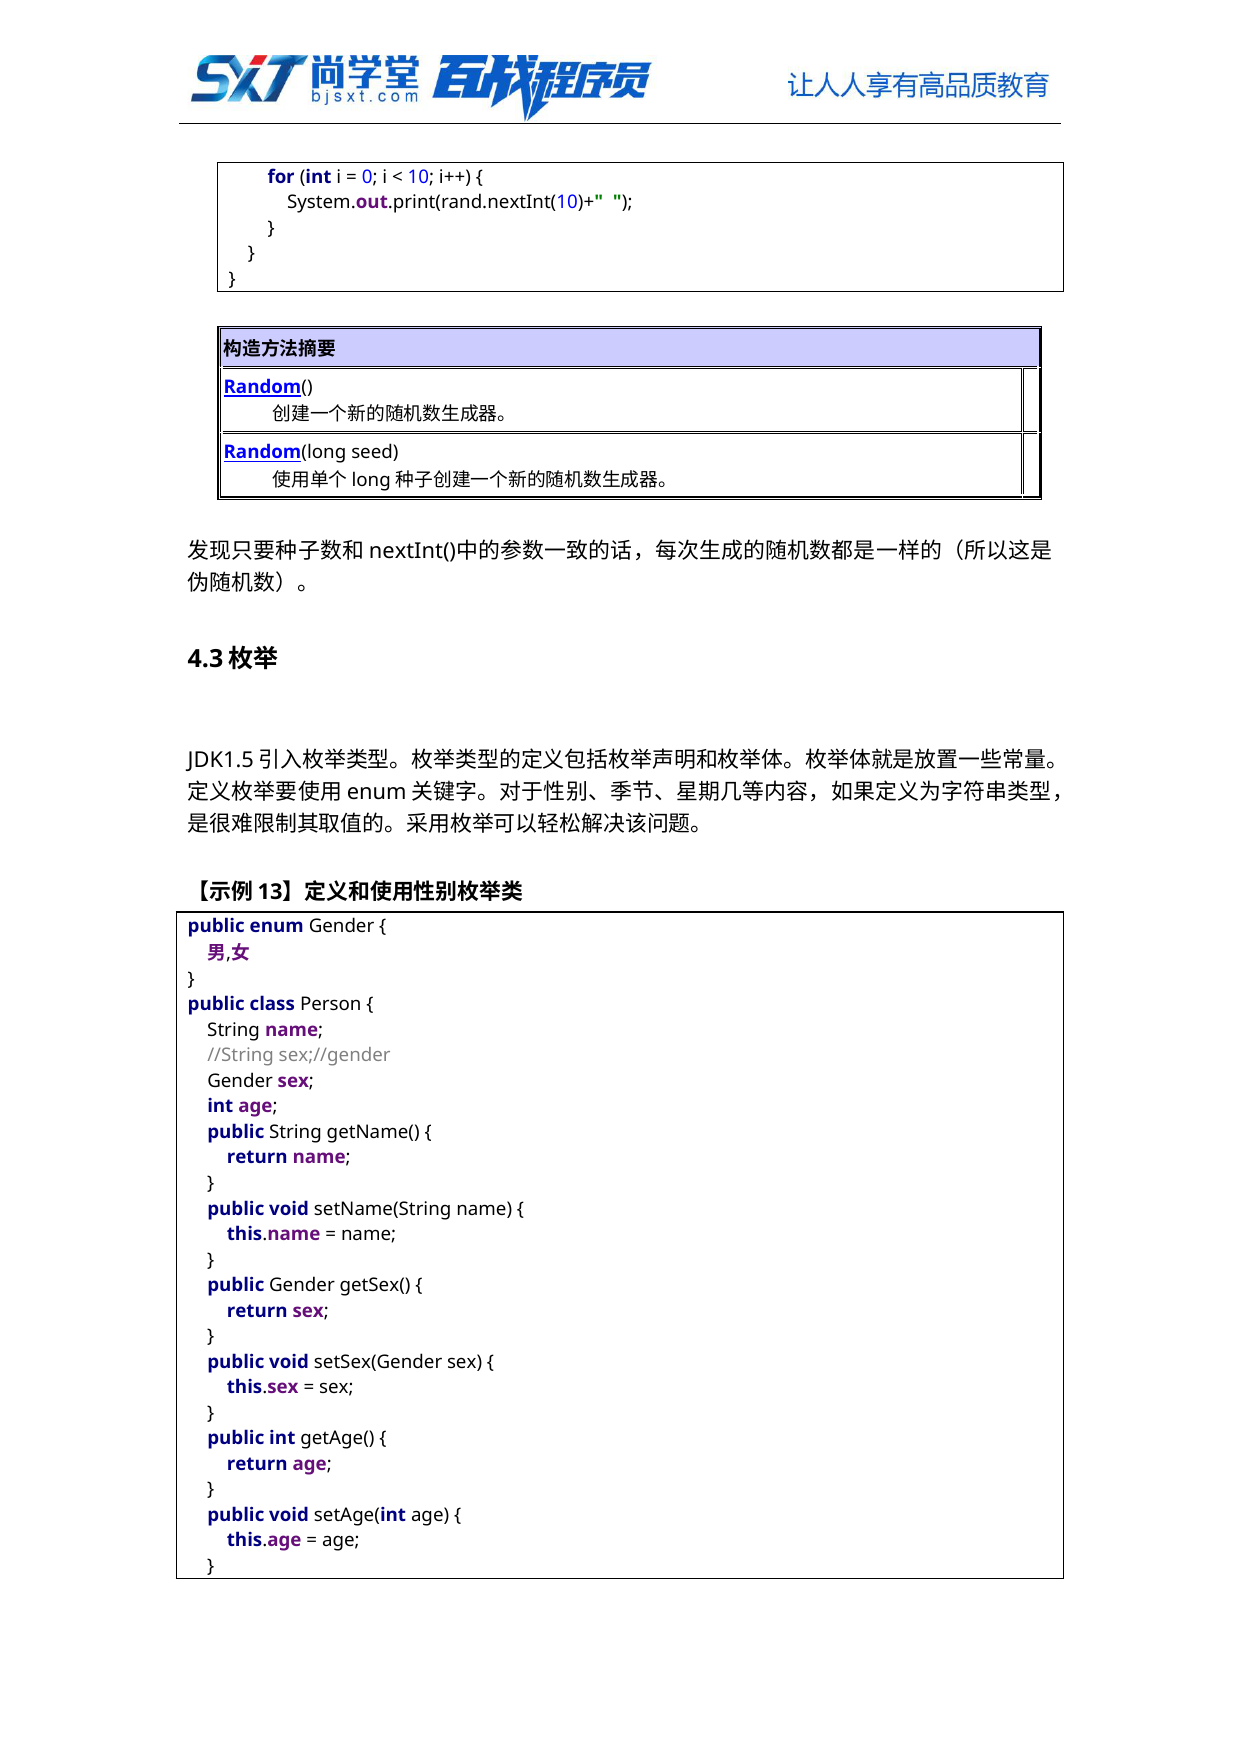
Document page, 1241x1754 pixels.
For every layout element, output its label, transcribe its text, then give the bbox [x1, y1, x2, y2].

table_cell [1023, 431, 1041, 496]
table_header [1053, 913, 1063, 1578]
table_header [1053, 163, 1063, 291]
text JDK1.5引入枚举类型。枚举类型的定义包括枚举声明和枚举体。枚举体就是放置一些常量。 [187, 742, 1053, 774]
picture [187, 55, 1053, 122]
table_header 构造方法摘要 [221, 329, 1039, 366]
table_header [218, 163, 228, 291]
subtitle 4.3枚举 [187, 624, 1053, 689]
table_cell Random(long seed) 使用单个 long 种子创建一个新的随机数生成器。 [219, 431, 1023, 496]
table_cell [1023, 366, 1041, 431]
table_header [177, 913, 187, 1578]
table_cell Random() 创建一个新的随机数生成器。 [219, 366, 1023, 431]
text 定义枚举要使用enum关键字。对于性别、季节、星期几等内容，如果定义为字符串类型，是很难限制其取值的。采用枚举可以轻松解决该问题。 [187, 774, 1053, 838]
text 发现只要种子数和nextInt()中的参数一致的话，每次生成的随机数都是一样的（所以这是伪随机数）。 [187, 533, 1053, 597]
subtitle 【示例13】定义和使用性别枚举类 [187, 874, 1053, 906]
